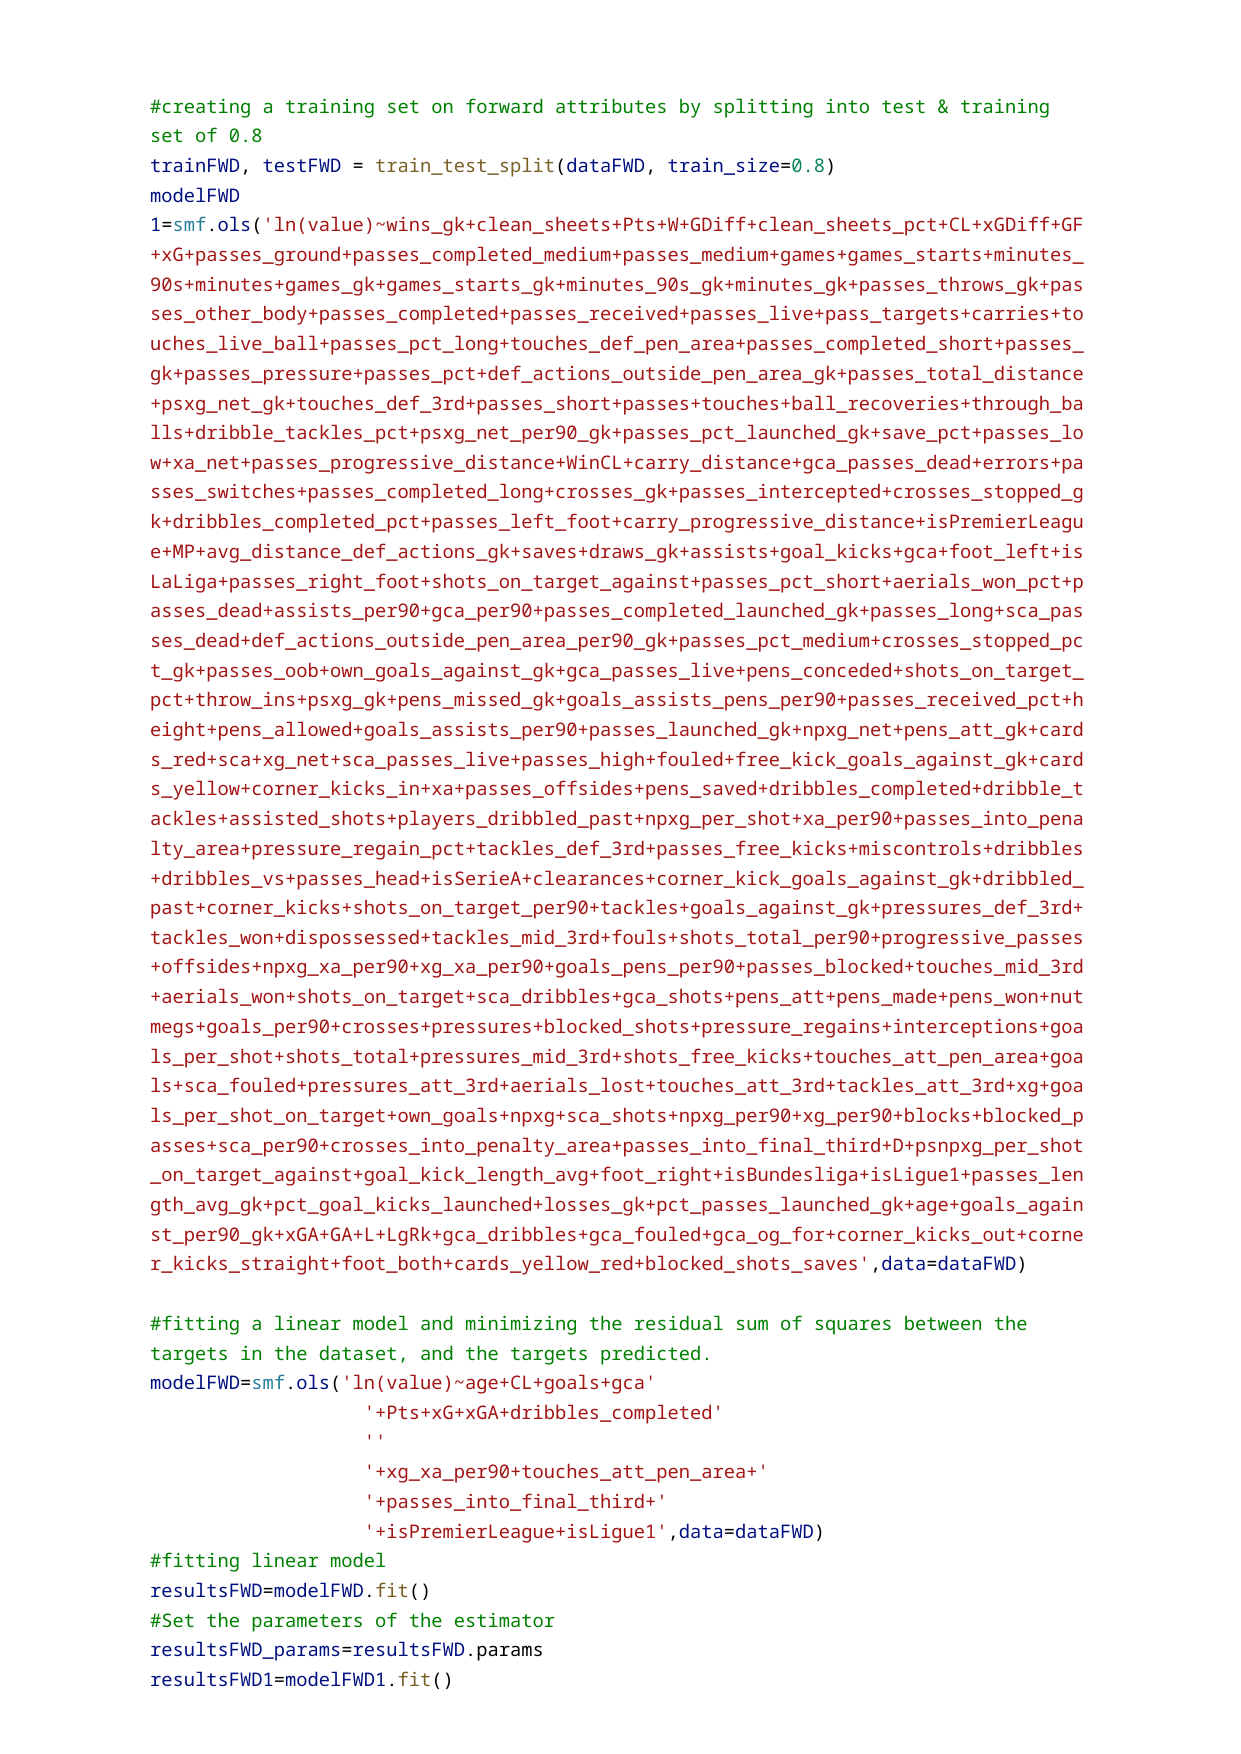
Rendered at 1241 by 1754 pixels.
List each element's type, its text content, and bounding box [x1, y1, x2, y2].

text '' [150, 1425, 1090, 1454]
text trainFWD, testFWD = train_test_split(dataFWD, train_size=0.8) [150, 148, 1090, 178]
text '+passes_into_final_third+' [150, 1484, 1090, 1514]
text #fitting linear model [150, 1543, 1090, 1573]
text modelFWD=smf.ols('ln(value)~age+CL+goals+gca' [150, 1365, 1090, 1395]
text resultsFWD1=modelFWD1.fit() [150, 1662, 1090, 1692]
text resultsFWD_params=resultsFWD.params [150, 1632, 1090, 1662]
text #Set the parameters of the estimator [150, 1603, 1090, 1632]
text '+xg_xa_per90+touches_att_pen_area+' [150, 1454, 1090, 1484]
text modelFWD1=smf.ols('ln(value)~wins_gk+clean_sheets+Pts+W+GDiff+clean_sheets_pct+CL+xGDiff+GF+xG+passes_ground+passes_completed_medium+passes_medium+games+games_starts+minutes_90s+minutes+games_gk+games_starts_gk+minutes_90s_gk+minutes_gk+passes_throws_gk+passes_other_body+passes_completed+passes_received+passes_live+pass_targets+carries+touches_live_ball+passes_pct_long+touches_def_pen_area+passes_completed_short+passes_gk+passes_pressure+passes_pct+def_actions_outside_pen_area_gk+passes_total_distance+psxg_net_gk+touches_def_3rd+passes_short+passes+touches+ball_recoveries+through_balls+dribble_tackles_pct+psxg_net_per90_gk+passes_pct_launched_gk+save_pct+passes_low+xa_net+passes_progressive_distance+WinCL+carry_distance+gca_passes_dead+errors+passes_switches+passes_completed_long+crosses_gk+passes_intercepted+crosses_stopped_gk+dribbles_completed_pct+passes_left_foot+carry_progressive_distance+isPremierLeague+MP+avg_distance_def_actions_gk+saves+draws_gk+assists+goal_kicks+gca+foot_left+isLaLiga+passes_right_foot+shots_on_target_against+passes_pct_short+aerials_won_pct+passes_dead+assists_per90+gca_per90+passes_completed_launched_gk+passes_long+sca_passes_dead+def_actions_outside_pen_area_per90_gk+passes_pct_medium+crosses_stopped_pct_gk+passes_oob+own_goals_against_gk+gca_passes_live+pens_conceded+shots_on_target_pct+throw_ins+psxg_gk+pens_missed_gk+goals_assists_pens_per90+passes_received_pct+height+pens_allowed+goals_assists_per90+passes_launched_gk+npxg_net+pens_att_gk+cards_red+sca+xg_net+sca_passes_live+passes_high+fouled+free_kick_goals_against_gk+cards_yellow+corner_kicks_in+xa+passes_offsides+pens_saved+dribbles_completed+dribble_tackles+assisted_shots+players_dribbled_past+npxg_per_shot+xa_per90+passes_into_penalty_area+pressure_regain_pct+tackles_def_3rd+passes_free_kicks+miscontrols+dribbles+dribbles_vs+passes_head+isSerieA+clearances+corner_kick_goals_against_gk+dribbled_past+corner_kicks+shots_on_target_per90+tackles+goals_against_gk+pressures_def_3rd+tackles_won+dispossessed+tackles_mid_3rd+fouls+shots_total_per90+progressive_passes+offsides+npxg_xa_per90+xg_xa_per90+goals_pens_per90+passes_blocked+touches_mid_3rd+aerials_won+shots_on_target+sca_dribbles+gca_shots+pens_att+pens_made+pens_won+nutmegs+goals_per90+crosses+pressures+blocked_shots+pressure_regains+interceptions+goals_per_shot+shots_total+pressures_mid_3rd+shots_free_kicks+touches_att_pen_area+goals+sca_fouled+pressures_att_3rd+aerials_lost+touches_att_3rd+tackles_att_3rd+xg+goals_per_shot_on_target+own_goals+npxg+sca_shots+npxg_per90+xg_per90+blocks+blocked_passes+sca_per90+crosses_into_penalty_area+passes_into_final_third+D+psnpxg_per_shot_on_target_against+goal_kick_length_avg+foot_right+isBundesliga+isLigue1+passes_length_avg_gk+pct_goal_kicks_launched+losses_gk+pct_passes_launched_gk+age+goals_against_per90_gk+xGA+GA+L+LgRk+gca_dribbles+gca_fouled+gca_og_for+corner_kicks_out+corner_kicks_straight+foot_both+cards_yellow_red+blocked_shots_saves',data=dataFWD) [150, 178, 1090, 1276]
text #fitting a linear model and minimizing the residual sum of squares between the targets in the dataset, and the targets predicted. [150, 1306, 1090, 1365]
text resultsFWD=modelFWD.fit() [150, 1573, 1090, 1603]
text '+isPremierLeague+isLigue1',data=dataFWD) [150, 1514, 1090, 1543]
text #creating a training set on forward attributes by splitting into test & training set of 0.8 [150, 89, 1090, 148]
text '+Pts+xG+xGA+dribbles_completed' [150, 1395, 1090, 1425]
